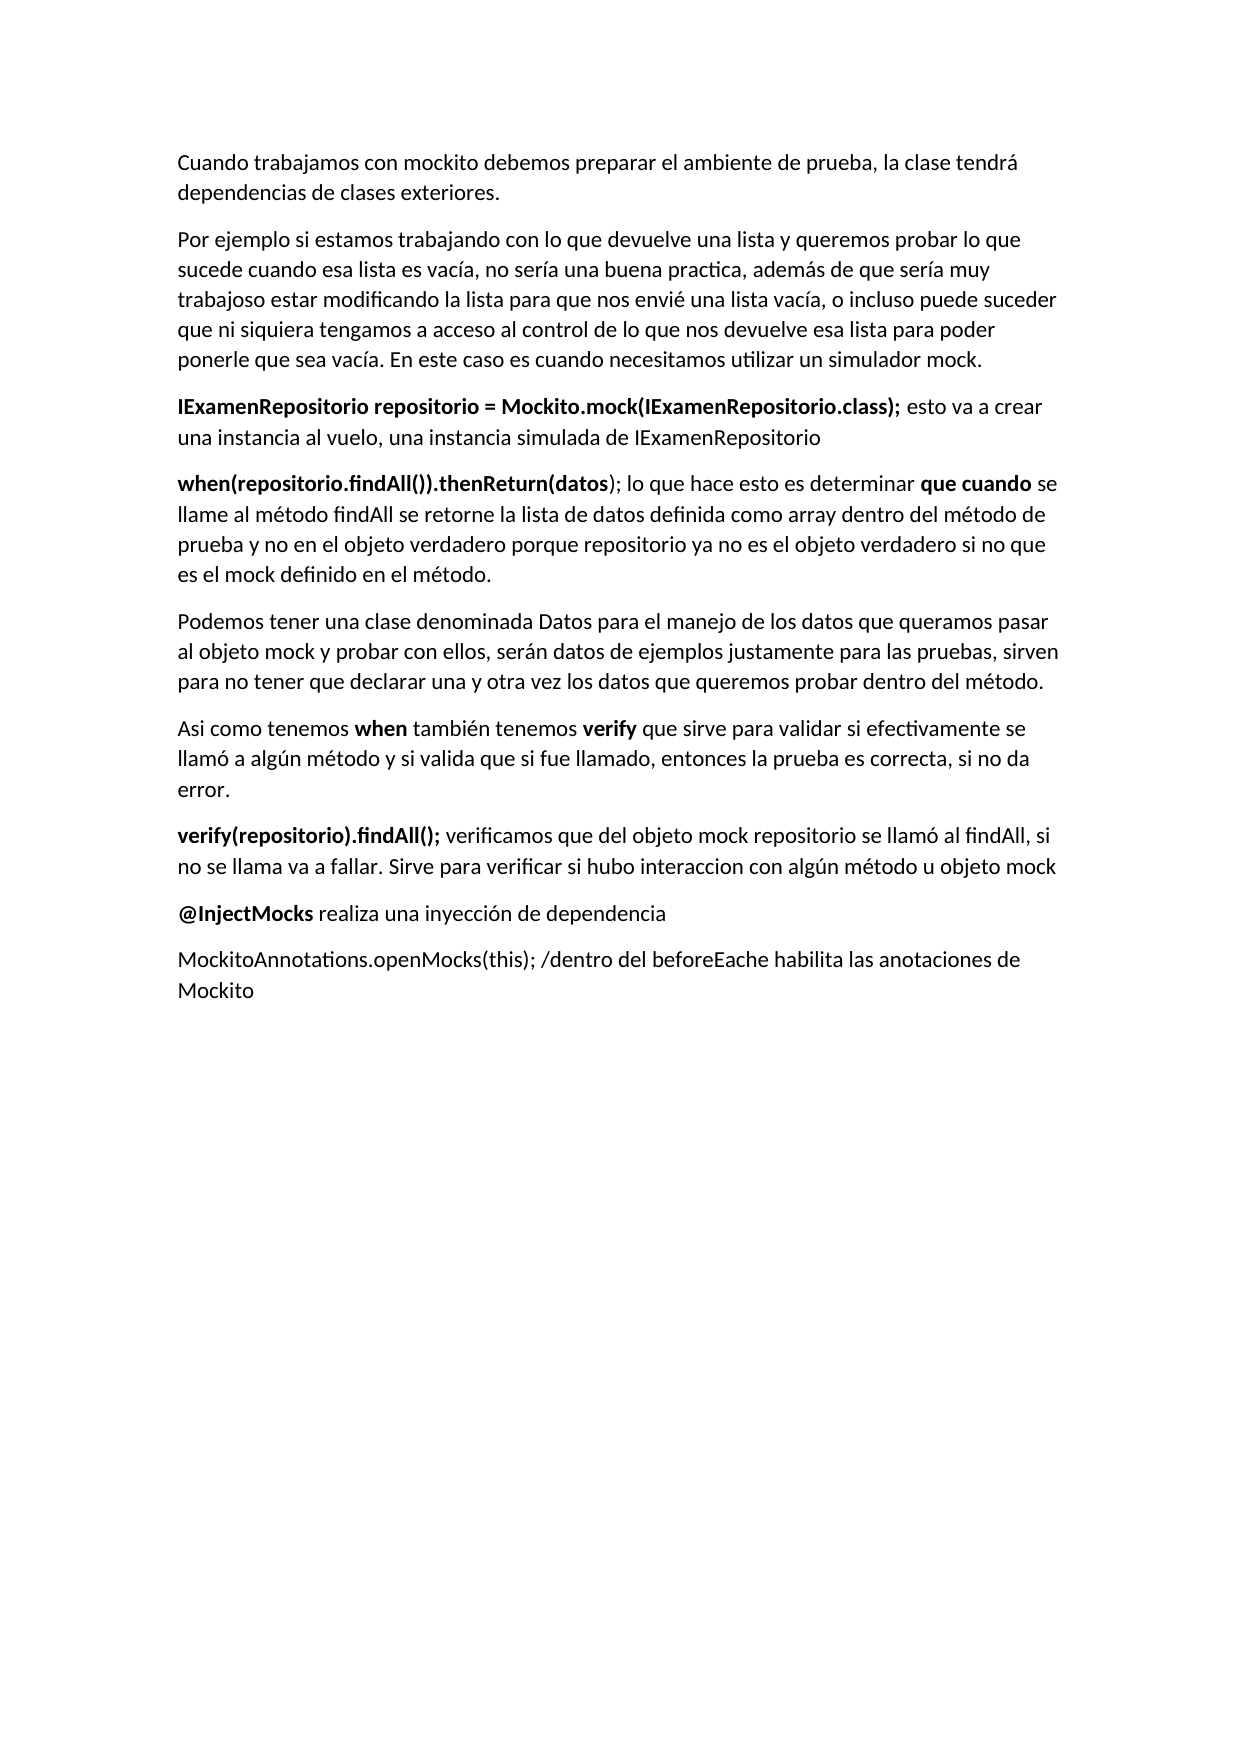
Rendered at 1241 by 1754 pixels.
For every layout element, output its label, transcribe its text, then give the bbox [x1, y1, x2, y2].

text verify(repositorio).findAll(); verificamos que del objeto mock repositorio se llamó al findAll, si no se llama va a fallar. Sirve para verificar si hubo interaccion con algún método u objeto mock [177, 822, 1063, 880]
text IExamenRepositorio repositorio = Mockito.mock(IExamenRepositorio.class); esto va a crear una instancia al vuelo, una instancia simulada de IExamenRepositorio [177, 392, 1063, 451]
text @InjectMocks realiza una inyección de dependencia [177, 899, 1063, 927]
text Cuando trabajamos con mockito debemos preparar el ambiente de prueba, la clase tendrá dependencias de clases exteriores. [177, 148, 1063, 206]
text Podemos tener una clase denominada Datos para el manejo de los datos que queramos pasar al objeto mock y probar con ellos, serán datos de ejemplos justamente para las pruebas, sirven para no tener que declarar una y otra vez los datos que queremos probar dentro del método. [177, 607, 1063, 695]
text Por ejemplo si estamos trabajando con lo que devuelve una lista y queremos probar lo que sucede cuando esa lista es vacía, no sería una buena practica, además de que sería muy trabajoso estar modificando la lista para que nos envié una lista vacía, o incluso puede suceder que ni siquiera tengamos a acceso al control de lo que nos devuelve esa lista para poder ponerle que sea vacía. En este caso es cuando necesitamos utilizar un simulador mock. [177, 225, 1063, 373]
text MockitoAnnotations.openMocks(this); /dentro del beforeEache habilita las anotaciones de Mockito [177, 946, 1063, 1004]
text Asi como tenemos when también tenemos verify que sirve para validar si efectivamente se llamó a algún método y si valida que si fue llamado, entonces la prueba es correcta, si no da error. [177, 714, 1063, 803]
text when(repositorio.findAll()).thenReturn(datos); lo que hace esto es determinar que cuando se llame al método findAll se retorne la lista de datos definida como array dentro del método de prueba y no en el objeto verdadero porque repositorio ya no es el objeto verdadero si no que es el mock definido en el método. [177, 469, 1063, 588]
